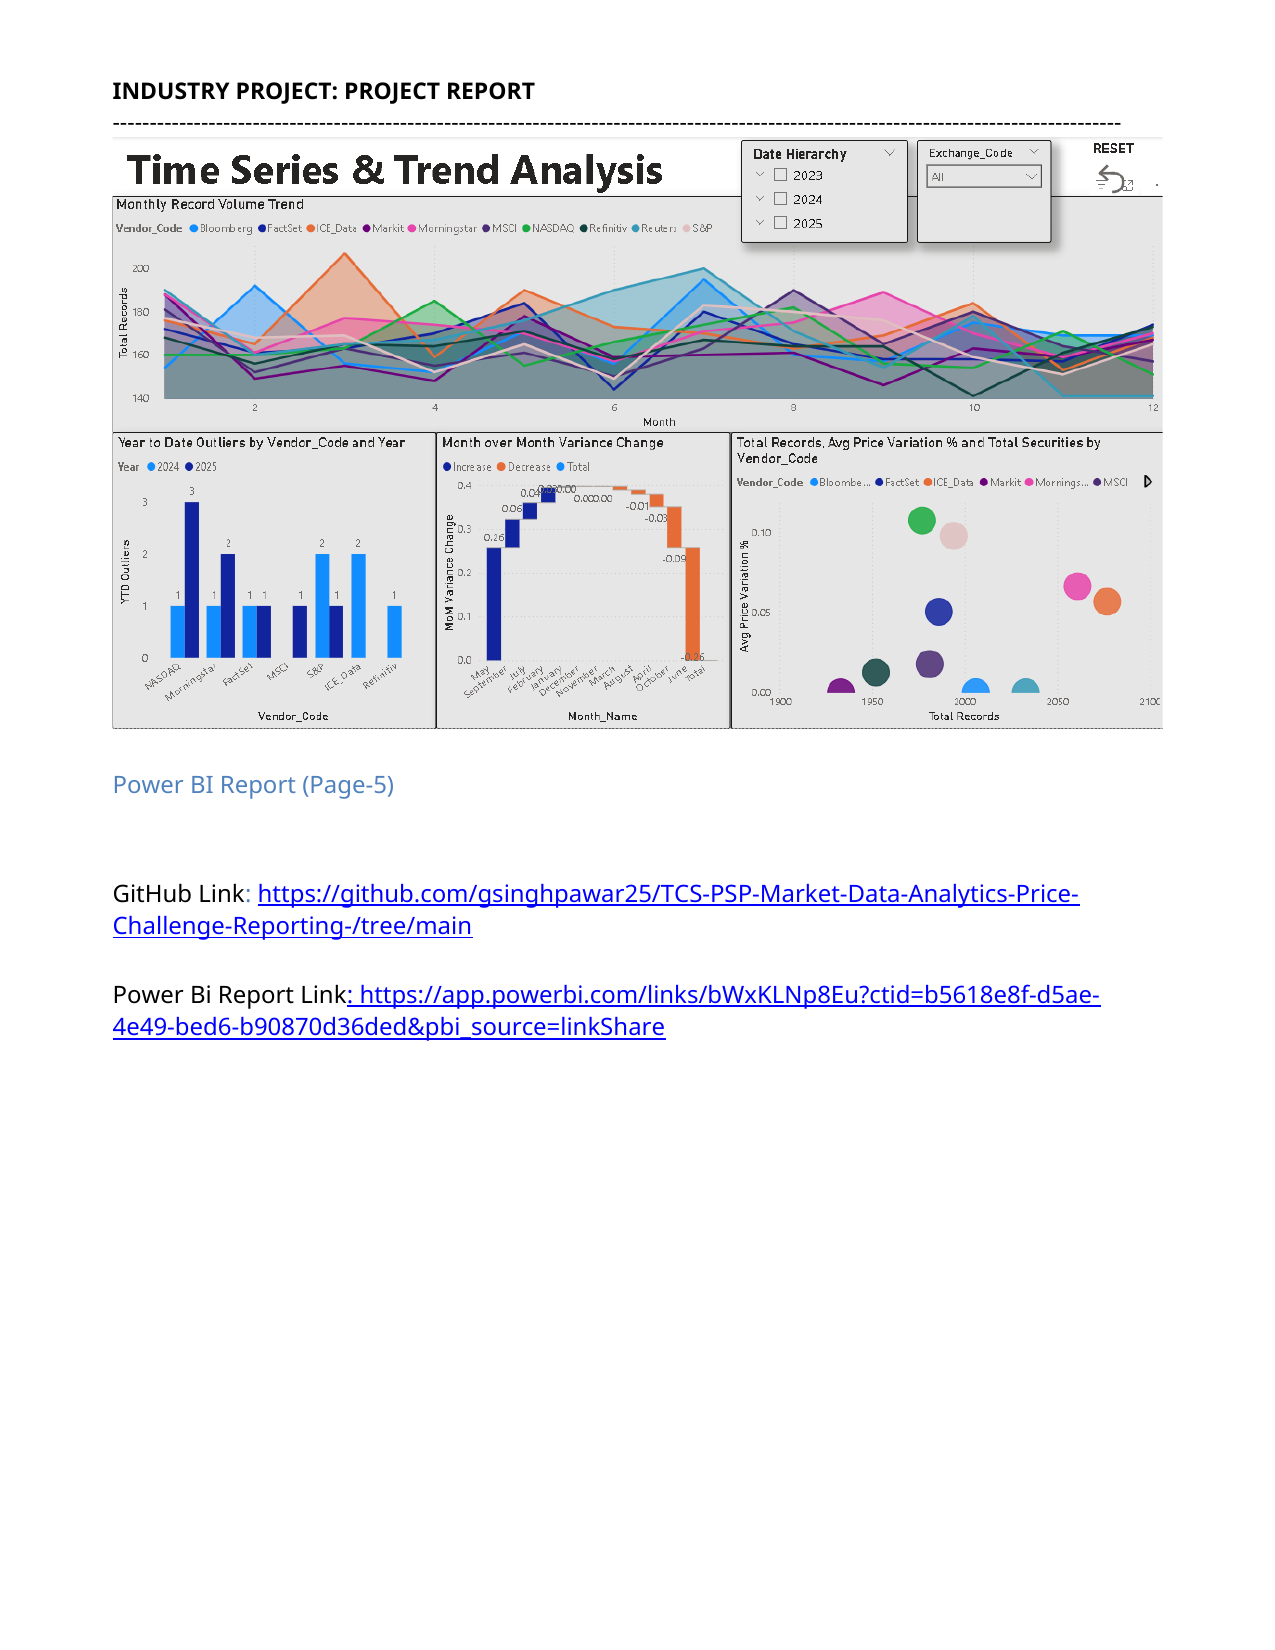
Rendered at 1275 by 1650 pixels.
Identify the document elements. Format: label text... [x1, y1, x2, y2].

text GitHub Link: https://github.com/gsinghpawar25/TCS-PSP-Market-Data-Analytics-Price-Challenge-Reporting-/tree/main [112, 876, 1162, 942]
picture [112, 137, 1163, 729]
text Power BI Report (Page-5) [112, 768, 1162, 801]
text Power Bi Report Link: https://app.powerbi.com/links/bWxKLNp8Eu?ctid=b5618e8f-d5ae-4e49-bed6-b90870d36ded&pbi_source=linkShare [112, 978, 1162, 1043]
